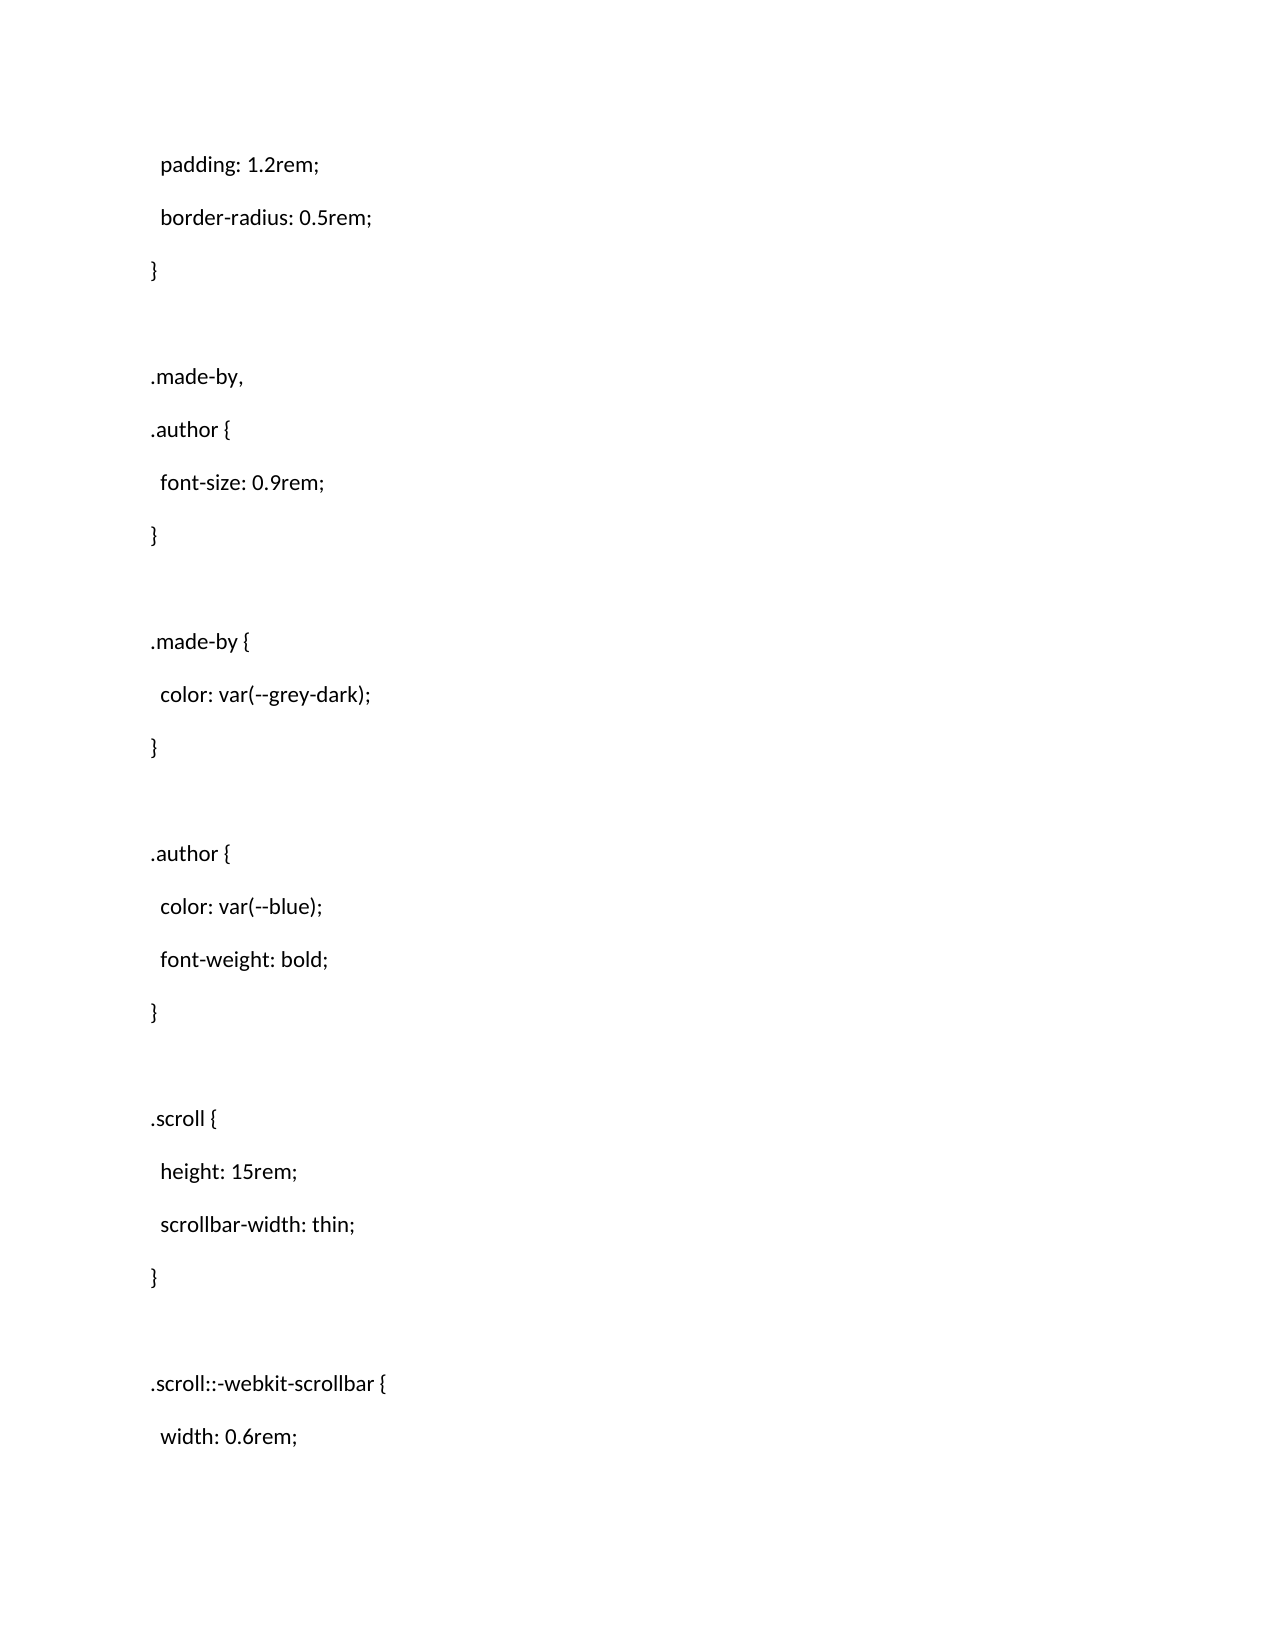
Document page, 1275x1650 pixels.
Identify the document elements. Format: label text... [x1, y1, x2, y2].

text .author { [150, 415, 1125, 443]
text .scroll::-webkit-scrollbar { [150, 1369, 1125, 1397]
text font-size: 0.9rem; [150, 468, 1125, 496]
text font-weight: bold; [150, 945, 1125, 973]
text } [150, 1263, 1125, 1291]
text padding: 1.2rem; [150, 150, 1125, 178]
text .author { [150, 839, 1125, 867]
text } [150, 733, 1125, 761]
text } [150, 521, 1125, 549]
text scrollbar-width: thin; [150, 1210, 1125, 1238]
text .made-by { [150, 627, 1125, 655]
text width: 0.6rem; [150, 1422, 1125, 1451]
text height: 15rem; [150, 1157, 1125, 1185]
text .made-by, [150, 362, 1125, 390]
text color: var(--blue); [150, 892, 1125, 920]
text color: var(--grey-dark); [150, 680, 1125, 708]
text .scroll { [150, 1104, 1125, 1132]
text } [150, 998, 1125, 1026]
text } [150, 256, 1125, 284]
text border-radius: 0.5rem; [150, 203, 1125, 231]
